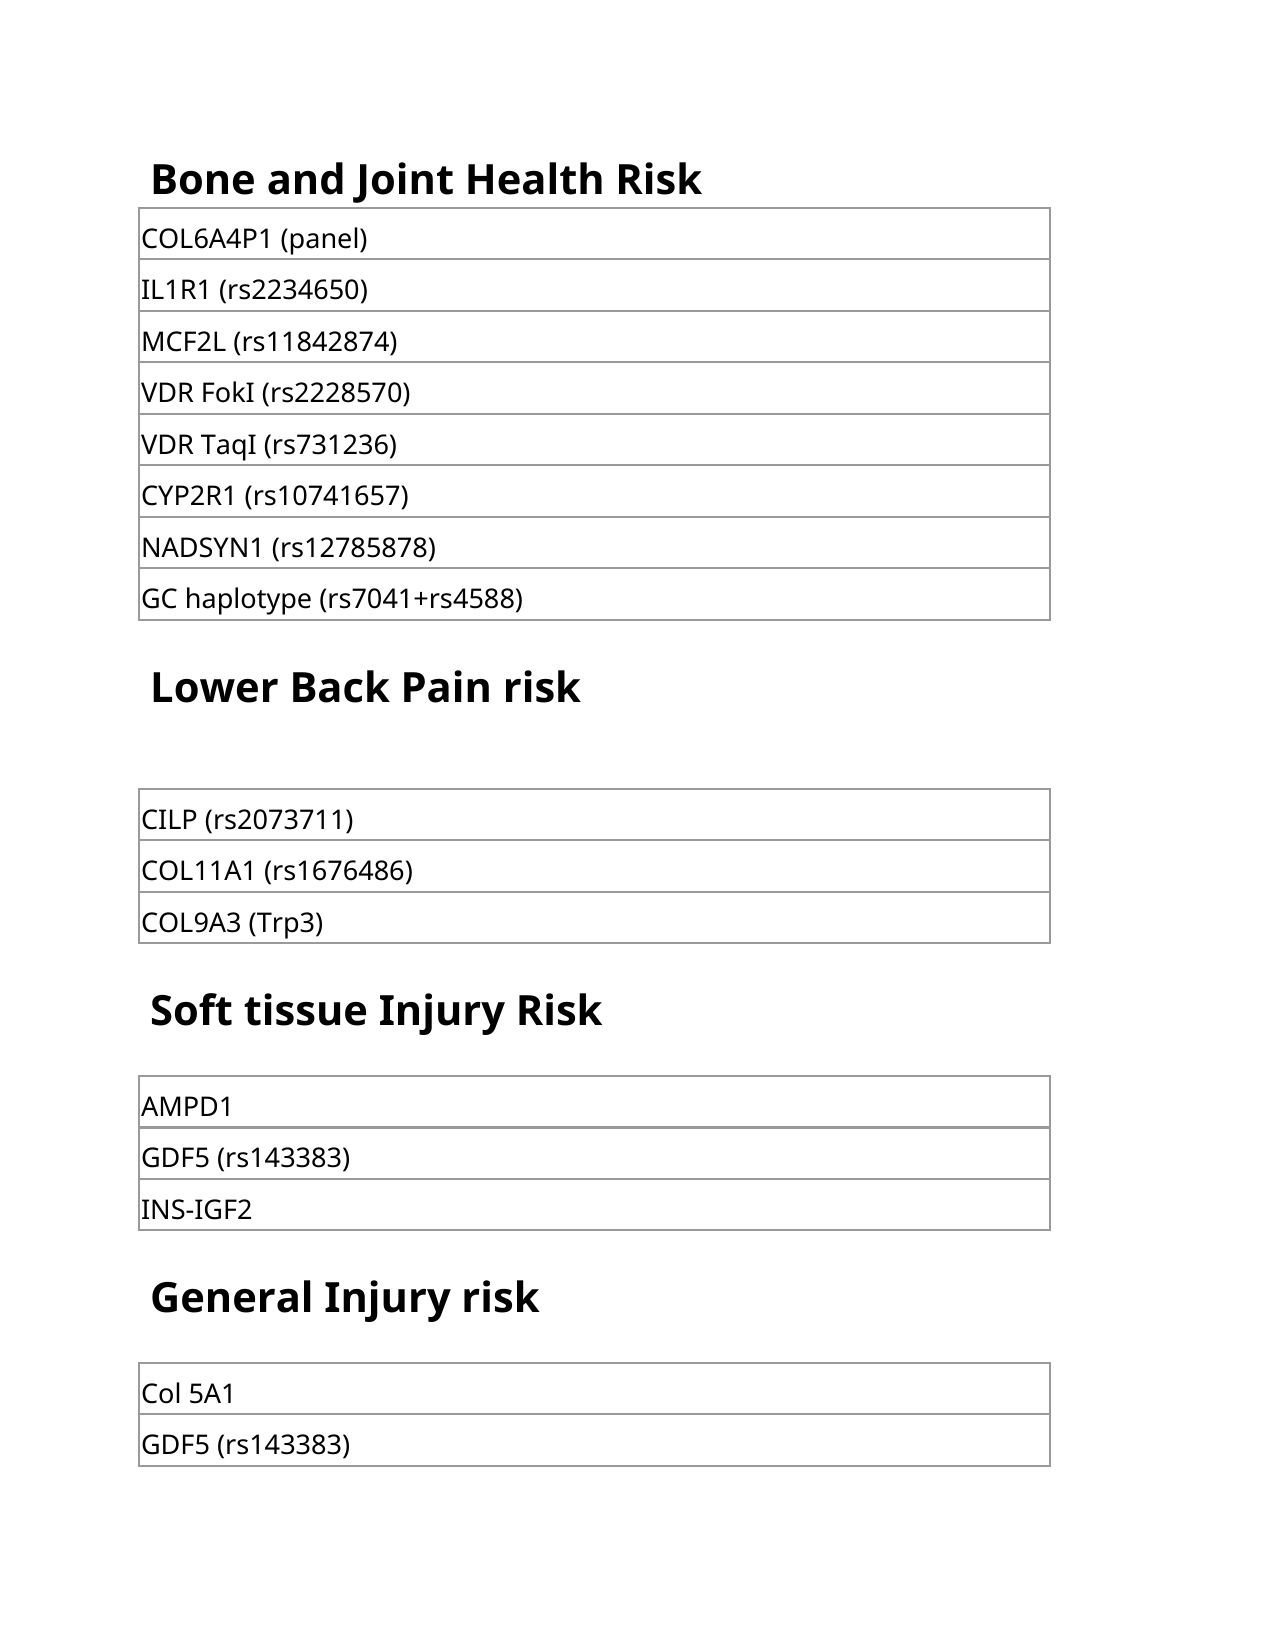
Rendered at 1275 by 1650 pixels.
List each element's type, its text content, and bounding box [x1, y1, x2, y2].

table_cell GDF5 (rs143383) [140, 1415, 1049, 1465]
table_cell MCF2L (rs11842874) [140, 312, 1049, 361]
table_header COL6A4P1 (panel) [140, 209, 1049, 258]
table_cell COL11A1 (rs1676486) [140, 841, 1049, 891]
text Bone and Joint Health Risk [150, 150, 1125, 207]
table_header Col 5A1 [140, 1364, 1049, 1413]
table_cell GDF5 (rs143383) [140, 1129, 1049, 1178]
table_cell VDR FokI (rs2228570) [140, 363, 1049, 413]
table_header CILP (rs2073711) [140, 790, 1049, 839]
table_cell CYP2R1 (rs10741657) [140, 466, 1049, 516]
text Lower Back Pain risk [150, 657, 1125, 714]
table_header AMPD1 [140, 1077, 1049, 1126]
table_cell INS-IGF2 [140, 1180, 1049, 1229]
text General Injury risk [150, 1268, 1125, 1325]
table_cell VDR TaqI (rs731236) [140, 415, 1049, 464]
table_cell COL9A3 (Trp3) [140, 893, 1049, 942]
table_cell IL1R1 (rs2234650) [140, 260, 1049, 310]
text Soft tissue Injury Risk [150, 981, 1125, 1038]
table_cell GC haplotype (rs7041+rs4588) [140, 569, 1049, 618]
table_cell NADSYN1 (rs12785878) [140, 518, 1049, 567]
